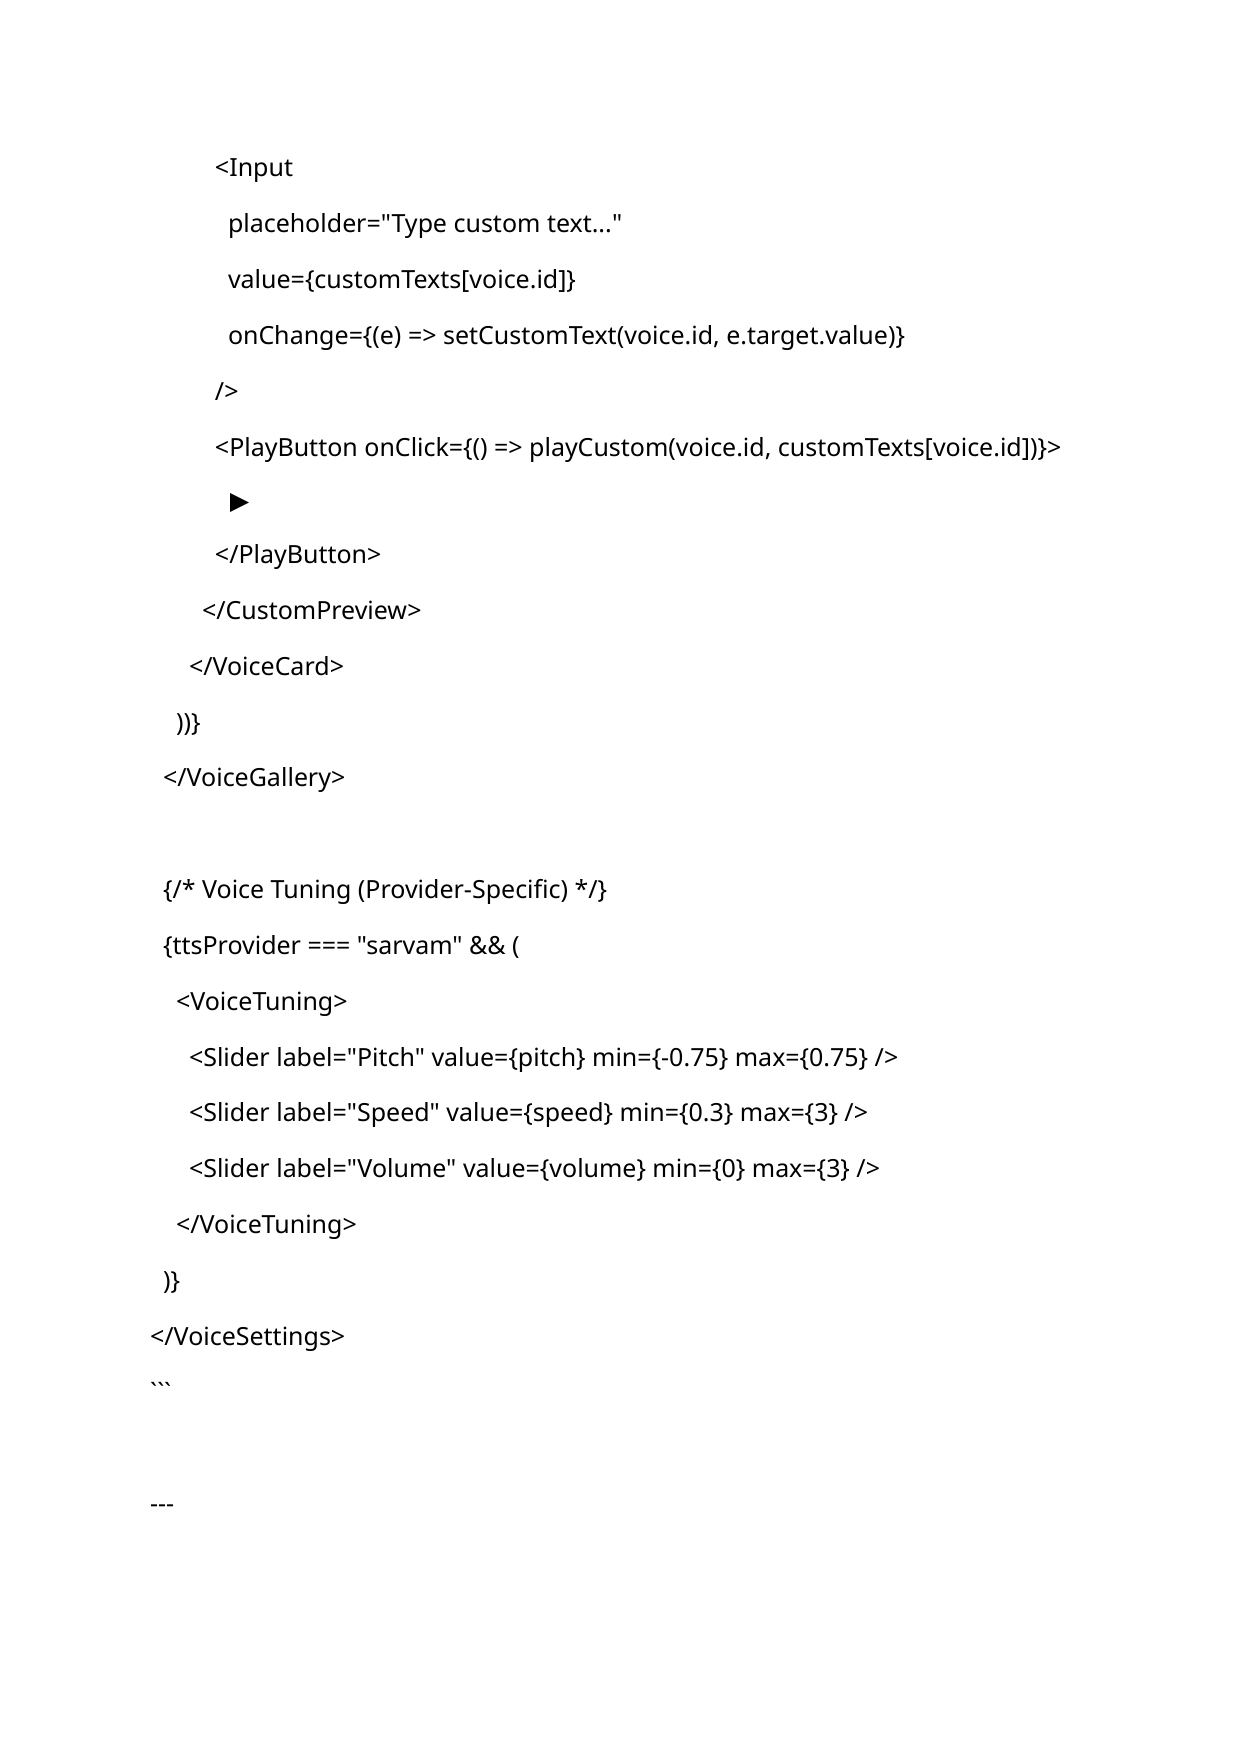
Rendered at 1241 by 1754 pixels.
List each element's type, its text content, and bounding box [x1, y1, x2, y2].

text <Slider label="Volume" value={volume} min={0} max={3} /> [150, 1151, 1090, 1185]
text </VoiceCard> [150, 648, 1090, 682]
text ``` [150, 1374, 1090, 1408]
text onChange={(e) => setCustomText(voice.id, e.target.value)} [150, 317, 1090, 352]
text {ttsProvider === "sarvam" && ( [150, 928, 1090, 962]
text <Slider label="Speed" value={speed} min={0.3} max={3} /> [150, 1095, 1090, 1129]
text </VoiceTuning> [150, 1207, 1090, 1241]
text <VoiceTuning> [150, 983, 1090, 1017]
text <PlayButton onClick={() => playCustom(voice.id, customTexts[voice.id])}> [150, 429, 1090, 463]
text </PlayButton> [150, 537, 1090, 571]
text --- [150, 1486, 1090, 1520]
text <Input [150, 150, 1090, 184]
text </VoiceGallery> [150, 760, 1090, 794]
text placeholder="Type custom text..." [150, 206, 1090, 240]
text </VoiceSettings> [150, 1318, 1090, 1352]
text </CustomPreview> [150, 593, 1090, 627]
text ▶ [150, 485, 1090, 515]
text <Slider label="Pitch" value={pitch} min={-0.75} max={0.75} /> [150, 1039, 1090, 1073]
text ))} [150, 704, 1090, 738]
text )} [150, 1263, 1090, 1297]
text {/* Voice Tuning (Provider-Specific) */} [150, 872, 1090, 906]
text value={customTexts[voice.id]} [150, 262, 1090, 296]
text /> [150, 373, 1090, 407]
